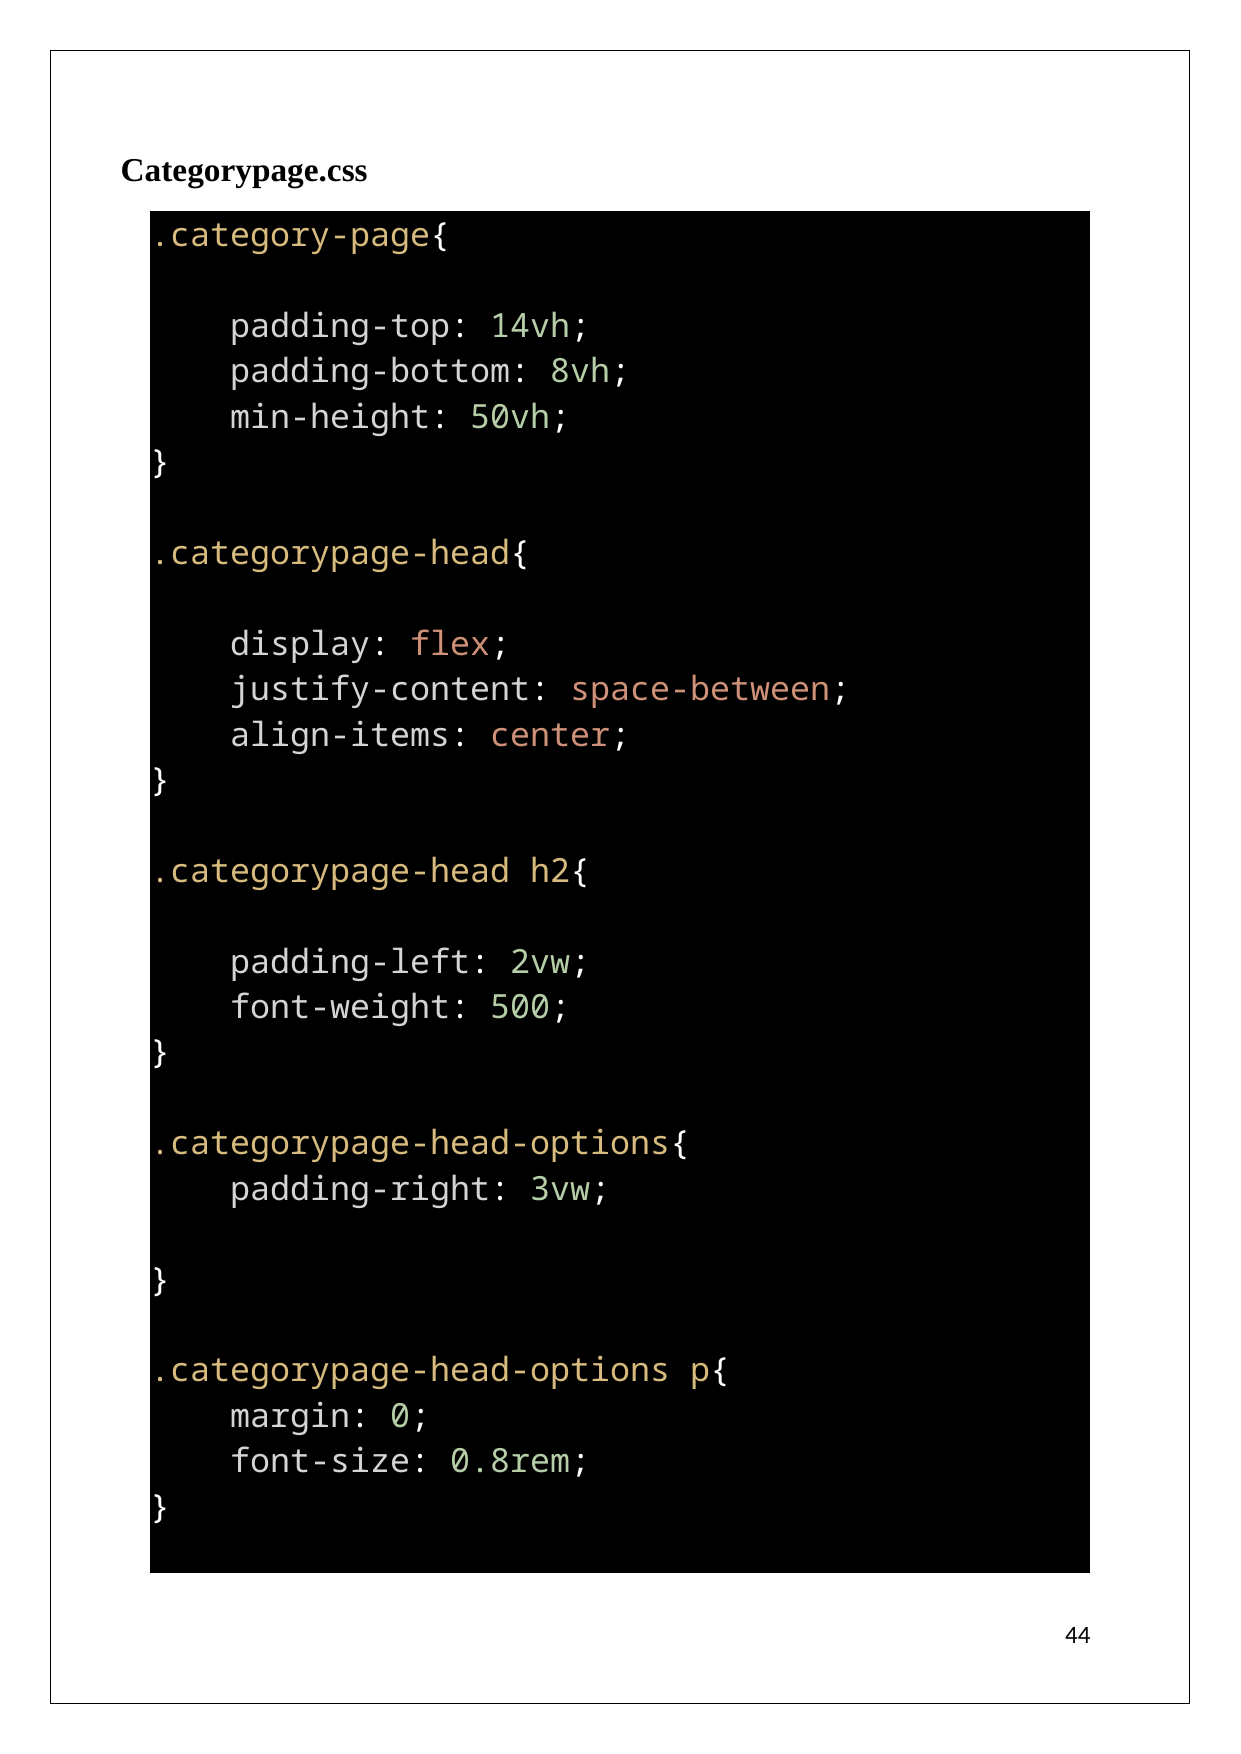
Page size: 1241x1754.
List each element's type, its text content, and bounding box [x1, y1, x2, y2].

text justify-content: space-between; [150, 665, 1090, 710]
text padding-right: 3vw; [150, 1164, 1090, 1210]
text } [150, 438, 1090, 483]
text padding-left: 2vw; [150, 937, 1090, 983]
text } [150, 1482, 1090, 1528]
text } [150, 756, 1090, 801]
text .categorypage-head-options{ [150, 1119, 1090, 1164]
text font-weight: 500; [150, 983, 1090, 1028]
text .category-page{ [150, 211, 1090, 256]
text .categorypage-head-options p{ [150, 1346, 1090, 1392]
text margin: 0; [150, 1392, 1090, 1437]
text font-size: 0.8rem; [150, 1437, 1090, 1482]
text align-items: center; [150, 710, 1090, 756]
text display: flex; [150, 619, 1090, 665]
text padding-bottom: 8vh; [150, 347, 1090, 392]
text .categorypage-head h2{ [150, 847, 1090, 892]
text } [150, 1255, 1090, 1301]
text } [150, 1028, 1090, 1074]
text .categorypage-head{ [150, 529, 1090, 574]
text min-height: 50vh; [150, 392, 1090, 438]
text Categorypage.css [120, 150, 1110, 188]
text padding-top: 14vh; [150, 302, 1090, 347]
